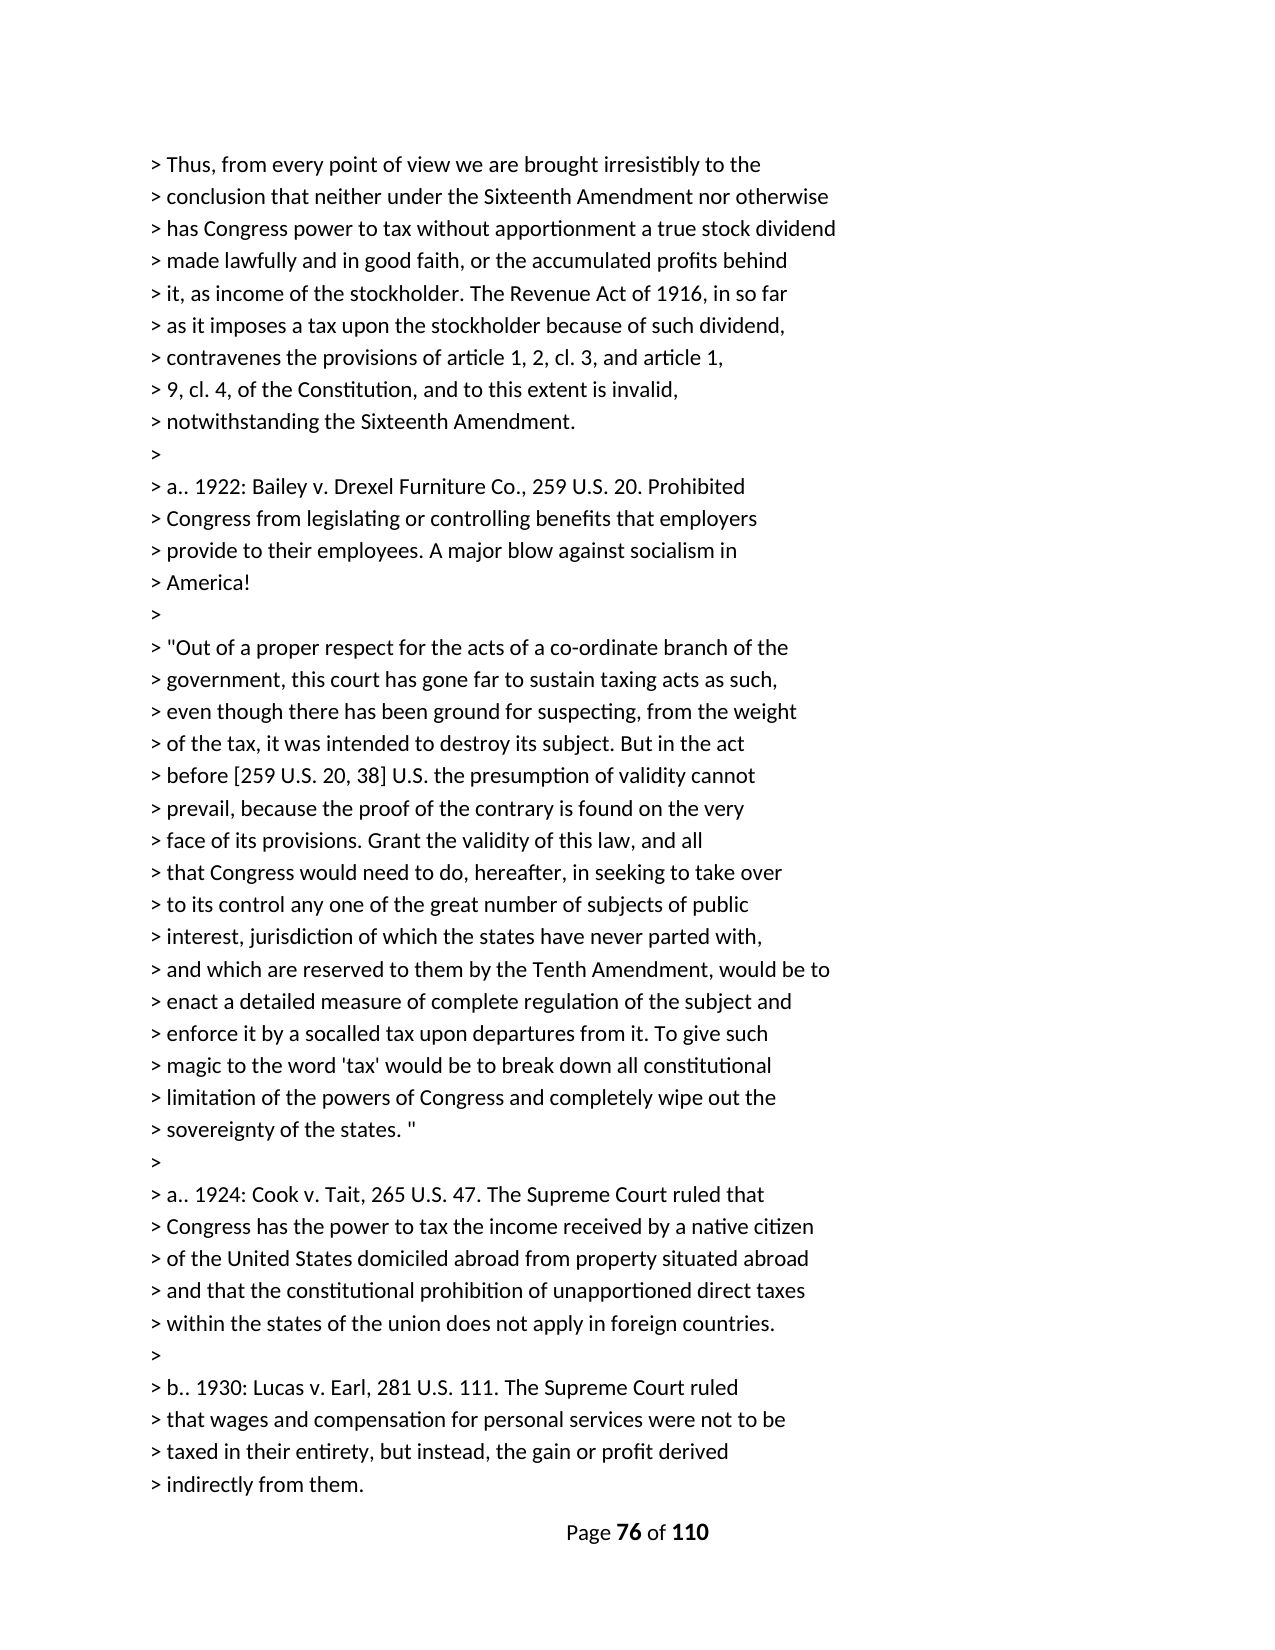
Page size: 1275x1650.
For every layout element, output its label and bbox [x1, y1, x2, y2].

text [150, 150, 1125, 1498]
